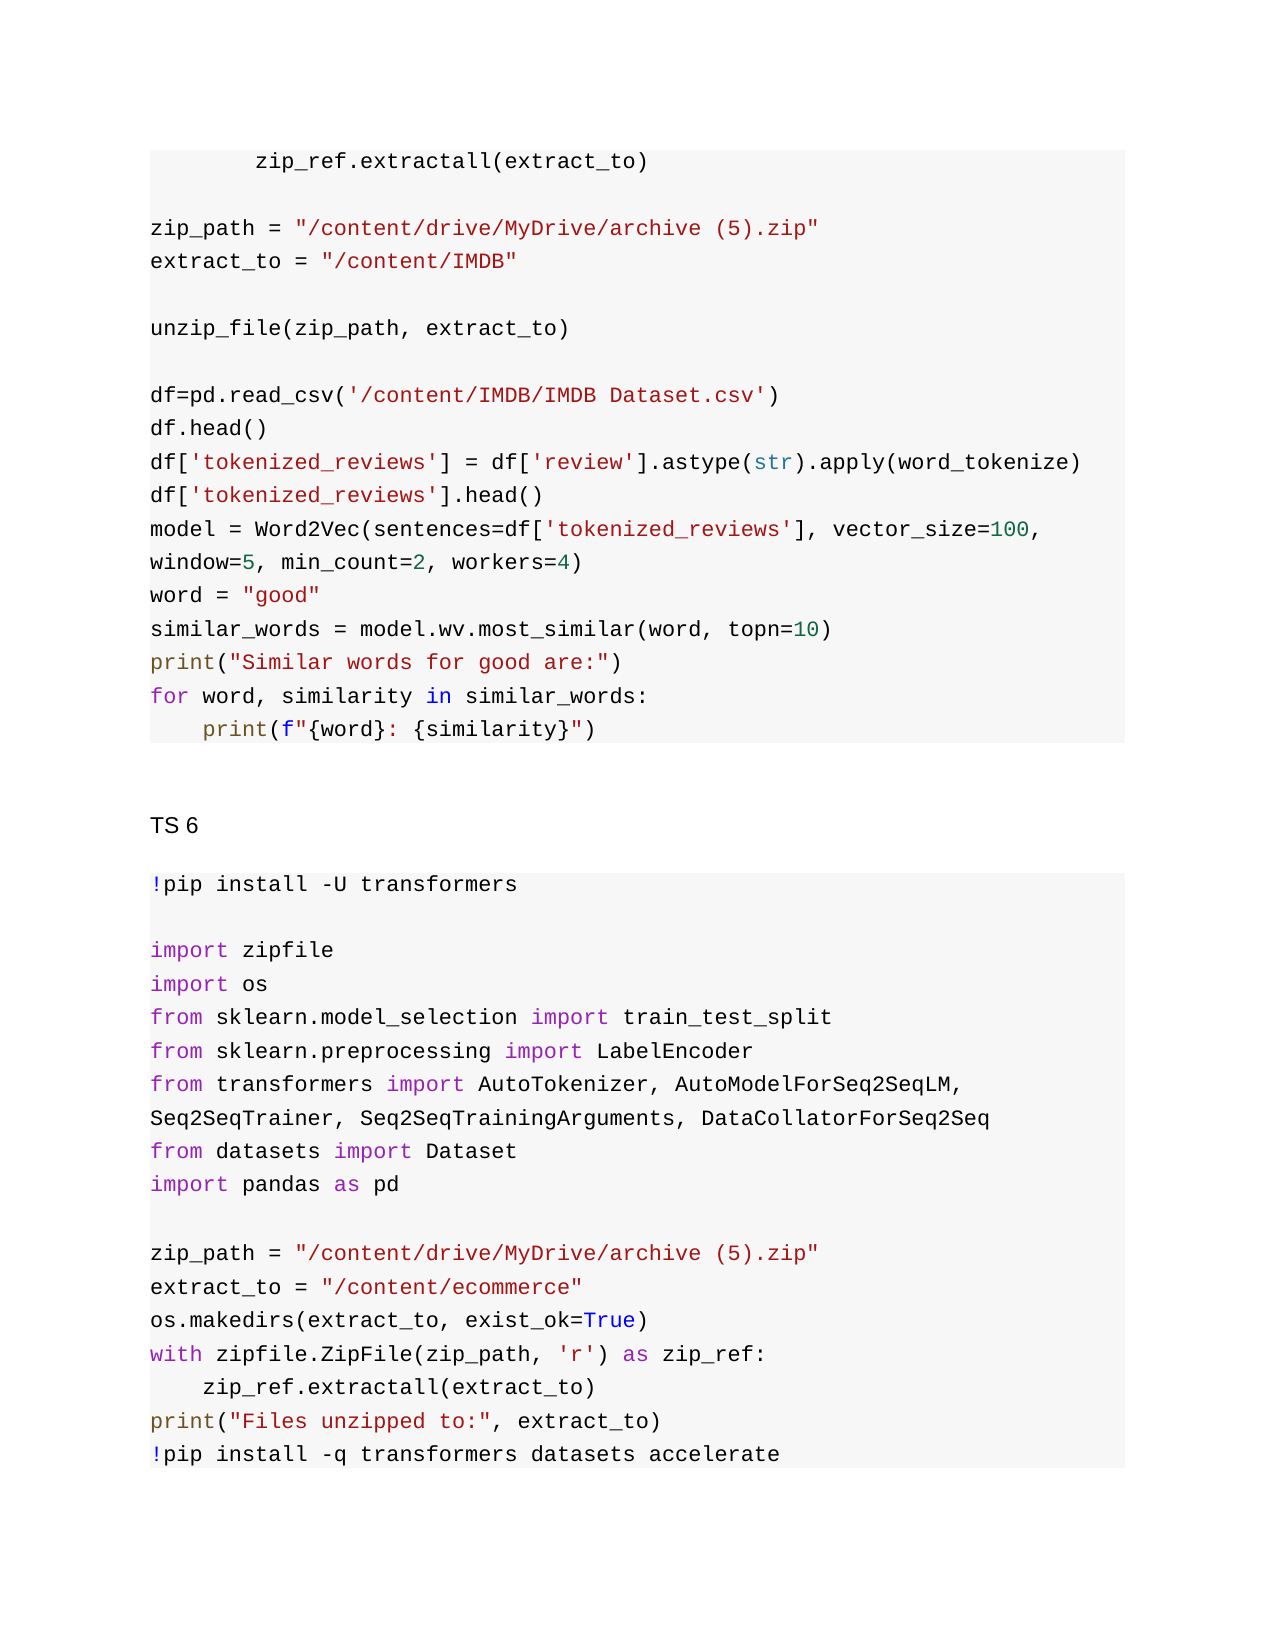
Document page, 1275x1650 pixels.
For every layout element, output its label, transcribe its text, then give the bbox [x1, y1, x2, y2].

text extract_to = "/content/IMDB" [150, 250, 1125, 275]
text print("Similar words for good are:") [150, 652, 1125, 676]
text with zipfile.ZipFile(zip_path, 'r') as zip_ref: [150, 1343, 1125, 1368]
text word = "good" [150, 585, 1125, 609]
text import pandas as pd [150, 1174, 1125, 1198]
text for word, similarity in similar_words: [150, 685, 1125, 710]
text TS 6 [150, 812, 1125, 839]
text df['tokenized_reviews'] = df['review'].astype(str).apply(word_tokenize) [150, 451, 1125, 476]
text from transformers import AutoTokenizer, AutoModelForSeq2SeqLM, Seq2SeqTrainer, Seq2SeqTrainingArguments, DataCollatorForSeq2Seq [150, 1073, 1125, 1132]
text print(f"{word}: {similarity}") [150, 718, 1125, 743]
text df=pd.read_csv('/content/IMDB/IMDB Dataset.csv') [150, 384, 1125, 409]
text import zipfile [150, 939, 1125, 964]
text extract_to = "/content/ecommerce" [150, 1276, 1125, 1301]
text model = Word2Vec(sentences=df['tokenized_reviews'], vector_size=100, window=5, min_count=2, workers=4) [150, 518, 1125, 576]
text from sklearn.model_selection import train_test_split [150, 1006, 1125, 1031]
text zip_ref.extractall(extract_to) [150, 150, 1125, 175]
text unzip_file(zip_path, extract_to) [150, 317, 1125, 342]
text from sklearn.preprocessing import LabelEncoder [150, 1040, 1125, 1065]
text df['tokenized_reviews'].head() [150, 484, 1125, 509]
text df.head() [150, 417, 1125, 442]
text similar_words = model.wv.most_similar(word, topn=10) [150, 618, 1125, 643]
text zip_path = "/content/drive/MyDrive/archive (5).zip" [150, 1243, 1125, 1267]
text from datasets import Dataset [150, 1140, 1125, 1165]
text zip_path = "/content/drive/MyDrive/archive (5).zip" [150, 217, 1125, 242]
text zip_ref.extractall(extract_to) [150, 1376, 1125, 1401]
text !pip install -U transformers [150, 873, 1125, 897]
text print("Files unzipped to:", extract_to) [150, 1410, 1125, 1434]
text import os [150, 973, 1125, 998]
text !pip install -q transformers datasets accelerate [150, 1443, 1125, 1468]
text os.makedirs(extract_to, exist_ok=True) [150, 1309, 1125, 1334]
